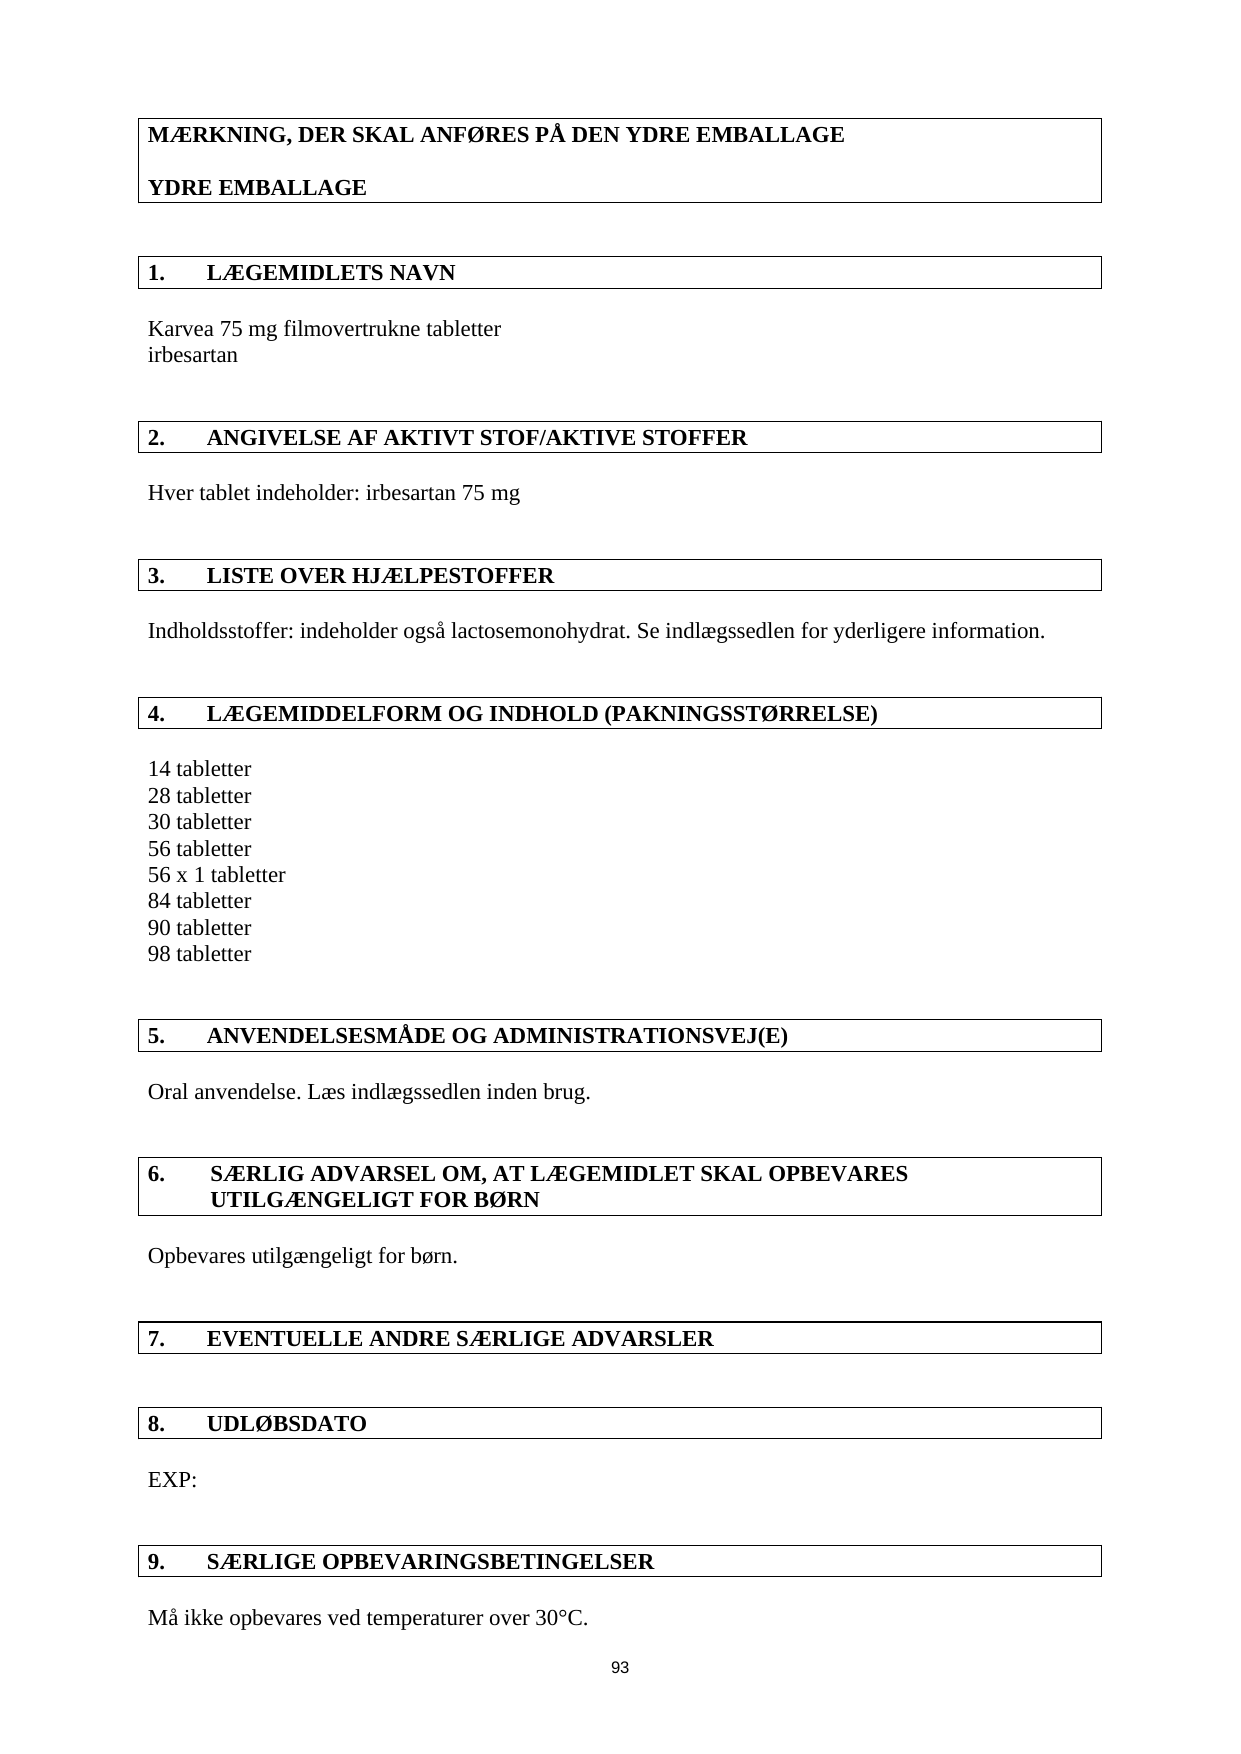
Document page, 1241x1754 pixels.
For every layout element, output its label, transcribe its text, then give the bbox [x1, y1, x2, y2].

text irbesartan [148, 341, 1093, 368]
text Hver tablet indeholder: irbesartan 75 mg [148, 479, 1093, 506]
text Oral anvendelse. Læs indlægssedlen inden brug. [148, 1078, 1093, 1104]
text Indholdsstoffer: indeholder også lactosemonohydrat. Se indlægssedlen for yderligere information. [148, 617, 1093, 644]
text 14 tabletter 28 tabletter 30 tabletter 56 tabletter 56 x 1 tabletter 84 tabletter 90 tabletter 98 tabletter [148, 756, 1093, 966]
title 1. LÆGEMIDLETS NAVN [139, 257, 1101, 288]
title 3. LISTE OVER HJÆLPESTOFFER [139, 560, 1101, 590]
text Opbevares utilgængeligt for børn. [148, 1242, 1093, 1269]
title 9. SÆRLIGE OPBEVARINGSBETINGELSER [139, 1546, 1101, 1576]
title Ydre emballage [139, 171, 1101, 202]
title 2. ANGIVELSE AF AKTIVT STOF/AKTIVE STOFFER [139, 422, 1101, 452]
title 6. SÆRLIG ADVARSEL OM, AT LÆGEMIDLET SKAL OPBEVARES UTILGÆNGELIGT FOR BØRN [139, 1158, 1101, 1215]
title 8. UDLØBSDATO [139, 1408, 1101, 1438]
title 5. ANVENDELSESMÅDE OG ADMINISTRATIONSVEJ(E) [139, 1020, 1101, 1051]
text EXP: [148, 1466, 1093, 1492]
title 4. LÆGEMIDDELFORM OG INDHOLD (PAKNINGSSTØRRELSE) [139, 698, 1101, 728]
title 7. EVENTUELLE ANDRE SÆRLIGE ADVARSLER [139, 1323, 1101, 1353]
title MÆRKNING, DER SKAL ANFØRES PÅ DEN YDRE EMBALLAGE [139, 119, 1101, 148]
text Må ikke opbevares ved temperaturer over 30°C. [148, 1604, 1093, 1630]
text Karvea 75 mg filmovertrukne tabletter [148, 315, 1093, 341]
